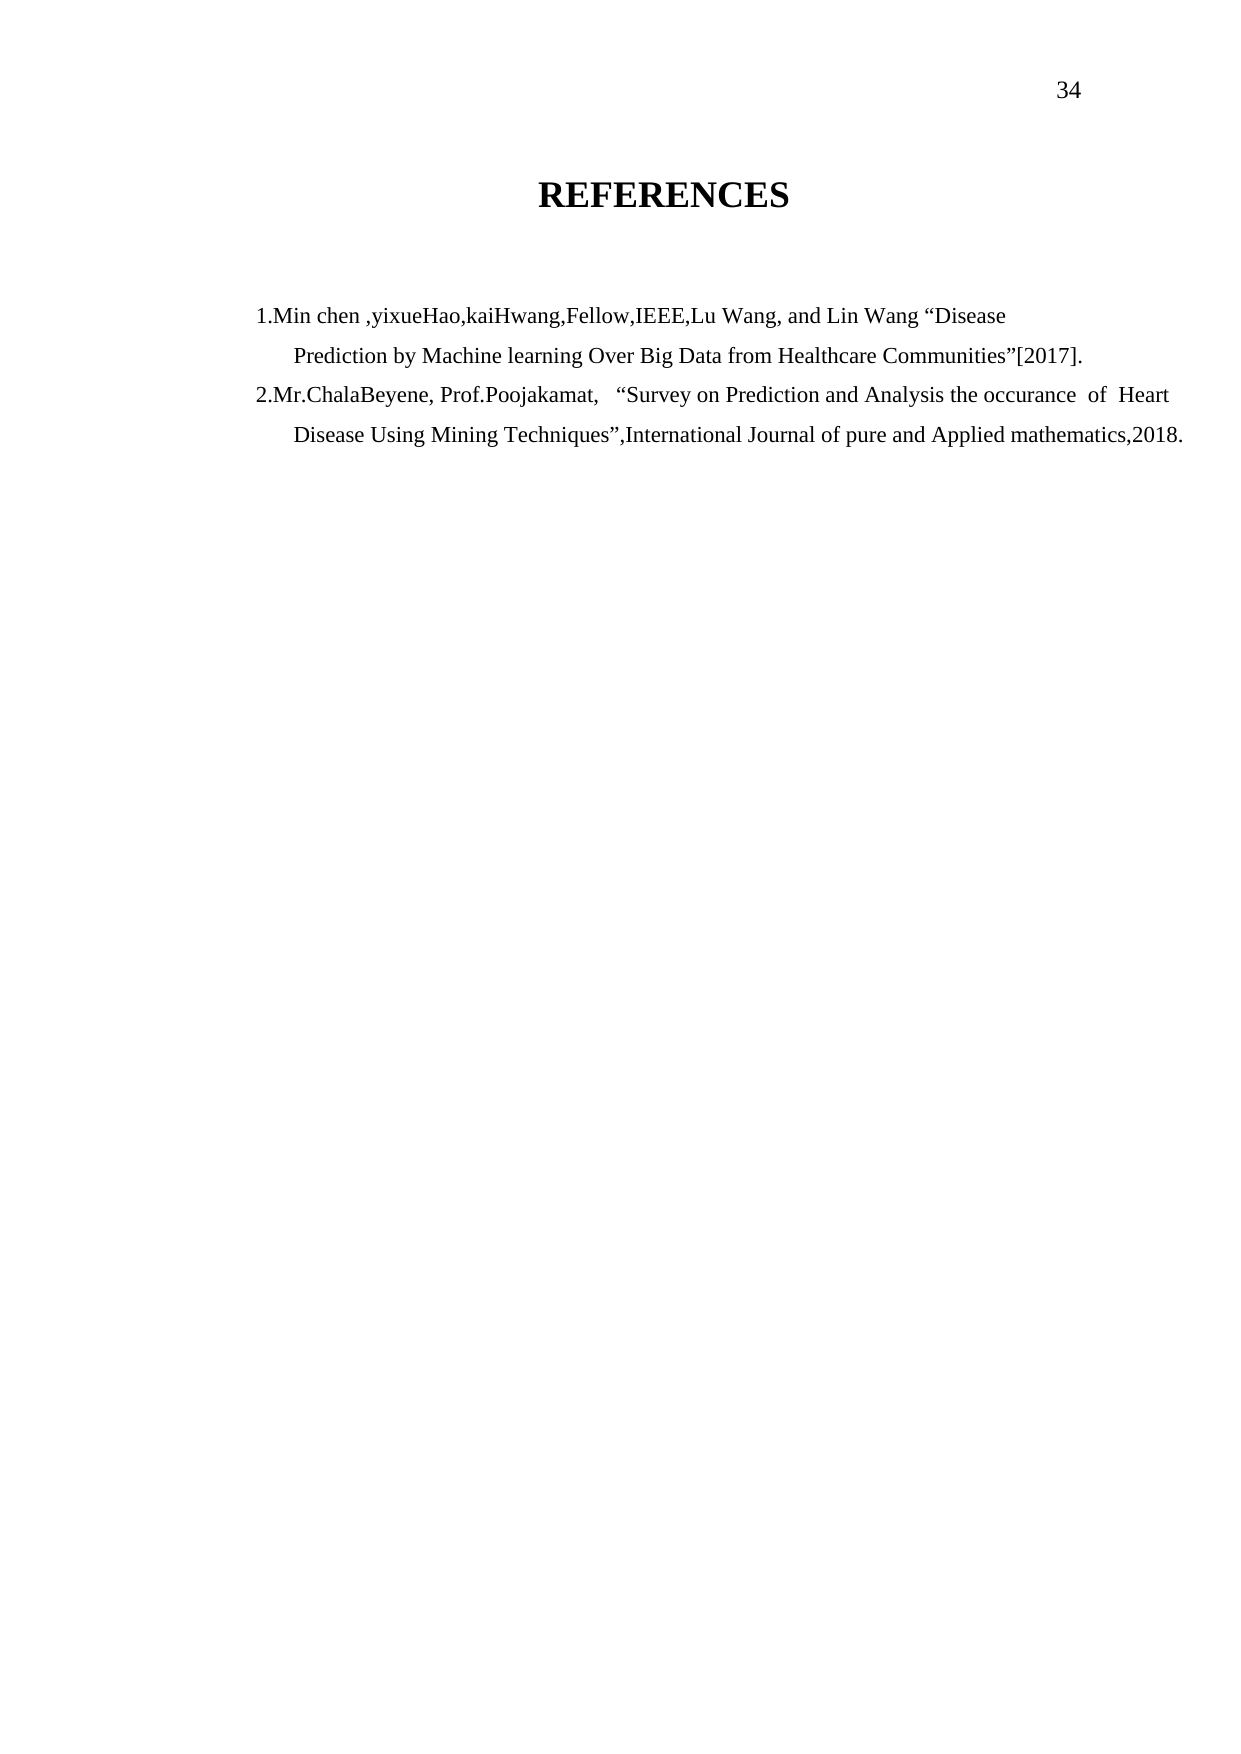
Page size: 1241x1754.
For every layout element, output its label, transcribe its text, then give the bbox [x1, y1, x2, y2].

list 1.Min chen ,yixueHao,kaiHwang,Fellow,IEEE,Lu Wang, and Lin Wang “Disease Prediction by Machine learning Over Big Data from Healthcare Communities”[2017]. [256, 302, 1192, 368]
list 2.Mr.ChalaBeyene, Prof.Poojakamat, “Survey on Prediction and Analysis the occurance of Heart Disease Using Mining Techniques”,International Journal of pure and Applied mathematics,2018. [256, 381, 1192, 447]
text REFERENCES [135, 173, 1192, 216]
